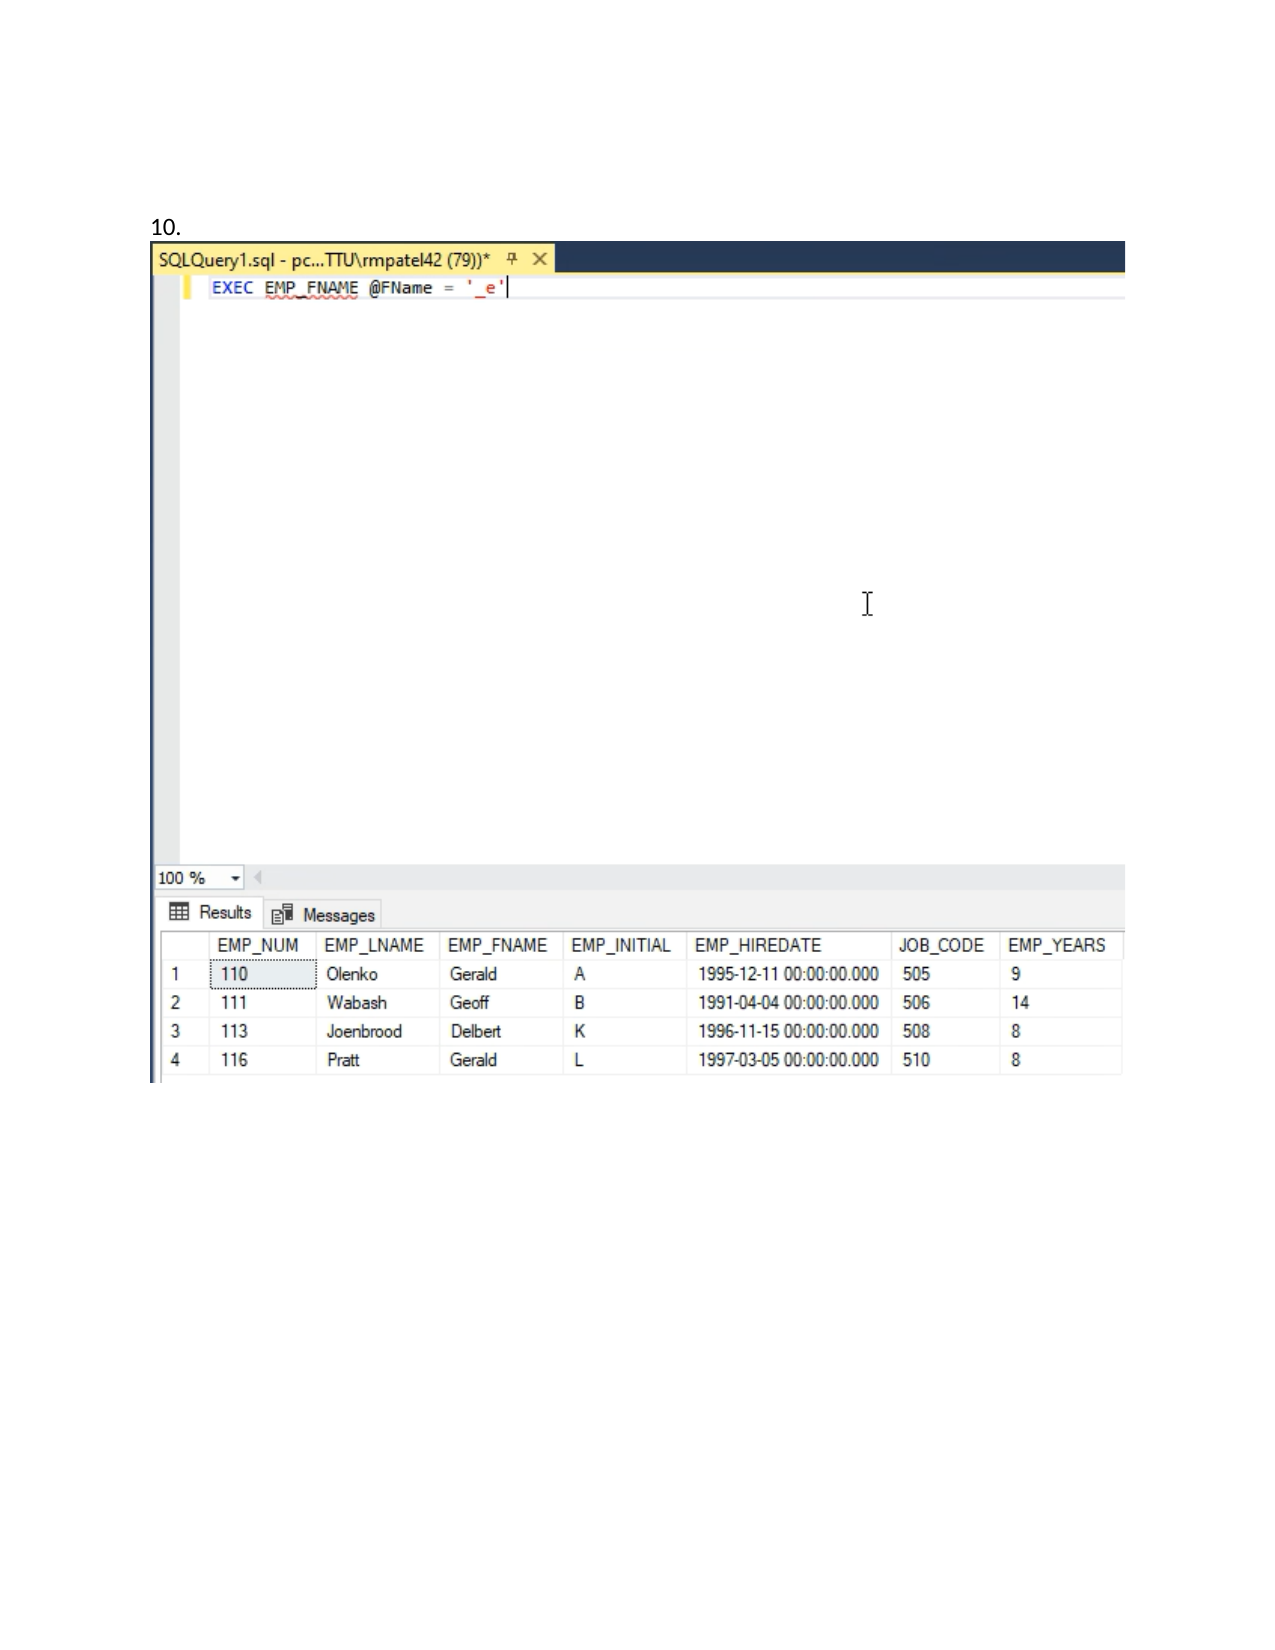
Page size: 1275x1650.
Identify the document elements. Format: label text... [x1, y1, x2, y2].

picture [150, 241, 1125, 1083]
text 10. [150, 211, 1125, 241]
